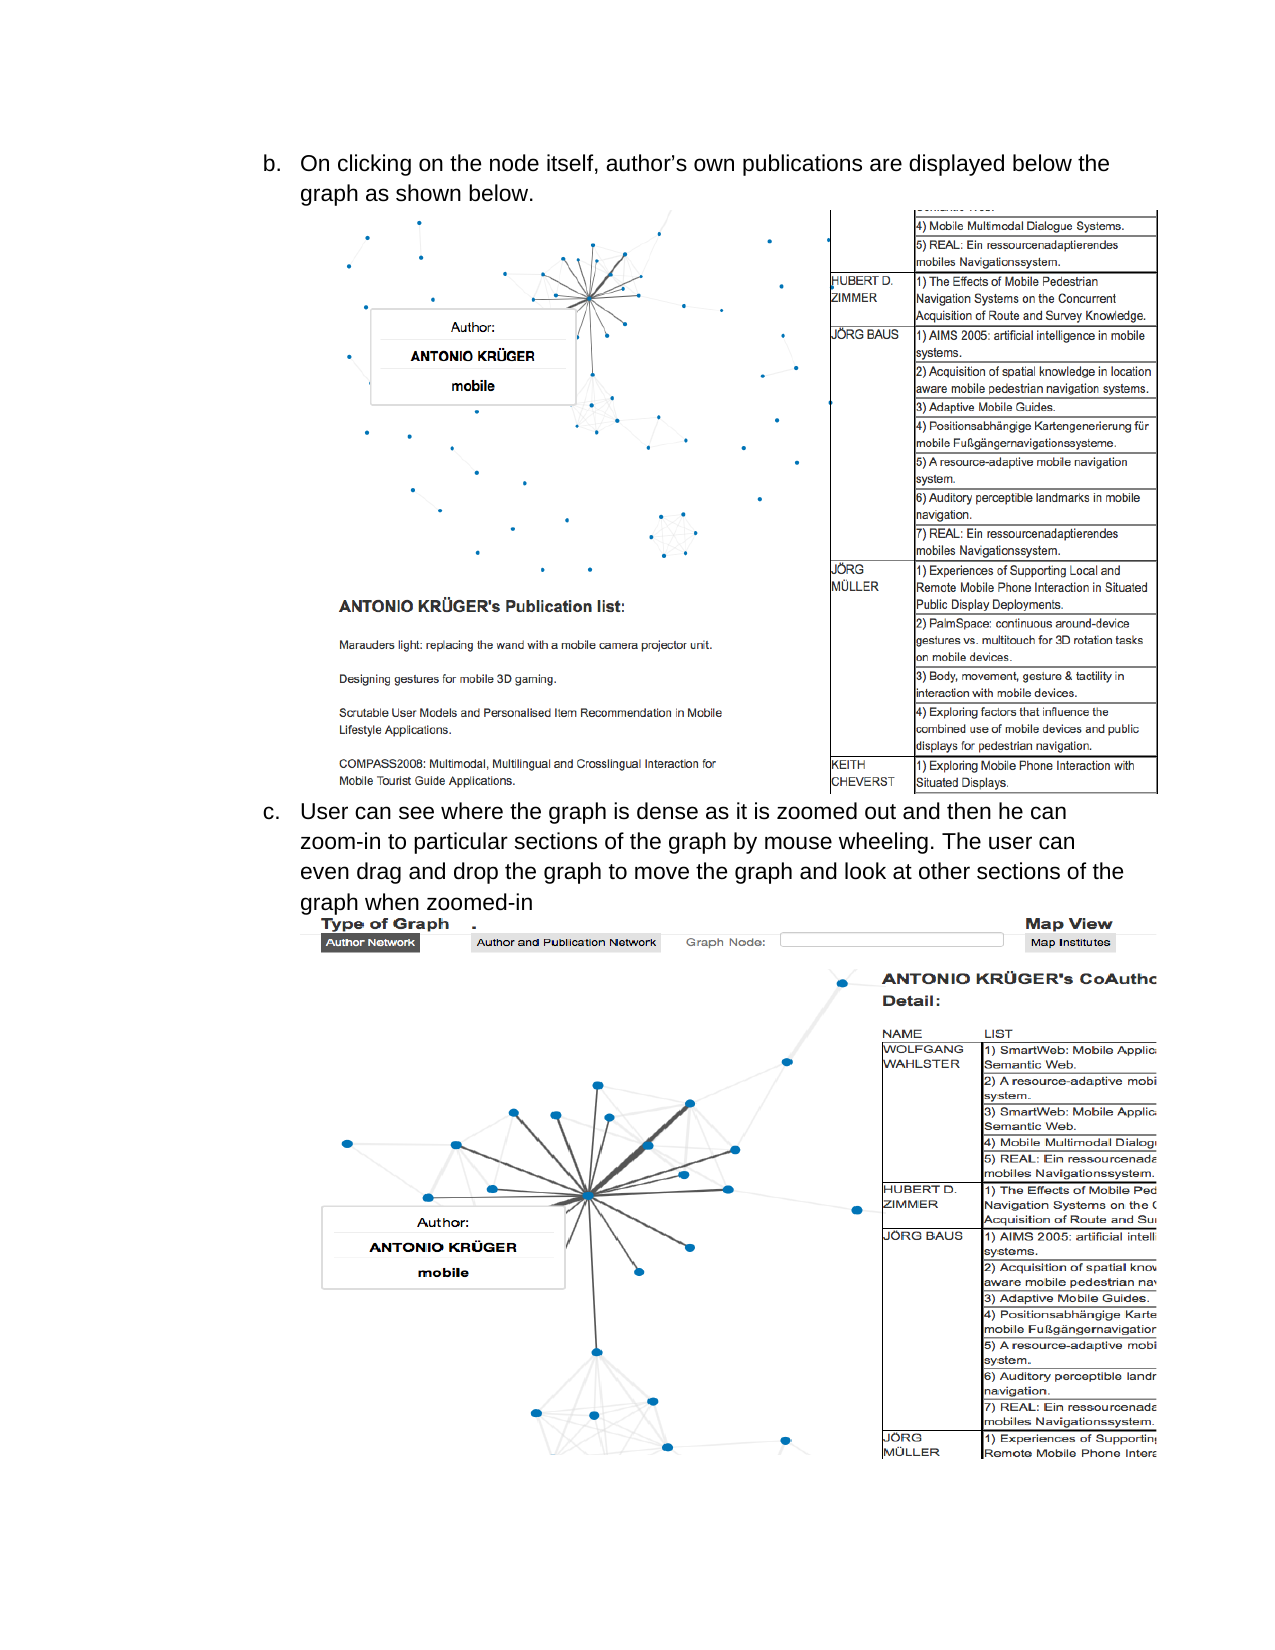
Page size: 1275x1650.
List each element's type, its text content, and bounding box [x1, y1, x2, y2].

picture [300, 918, 1157, 1459]
picture [300, 210, 1169, 794]
